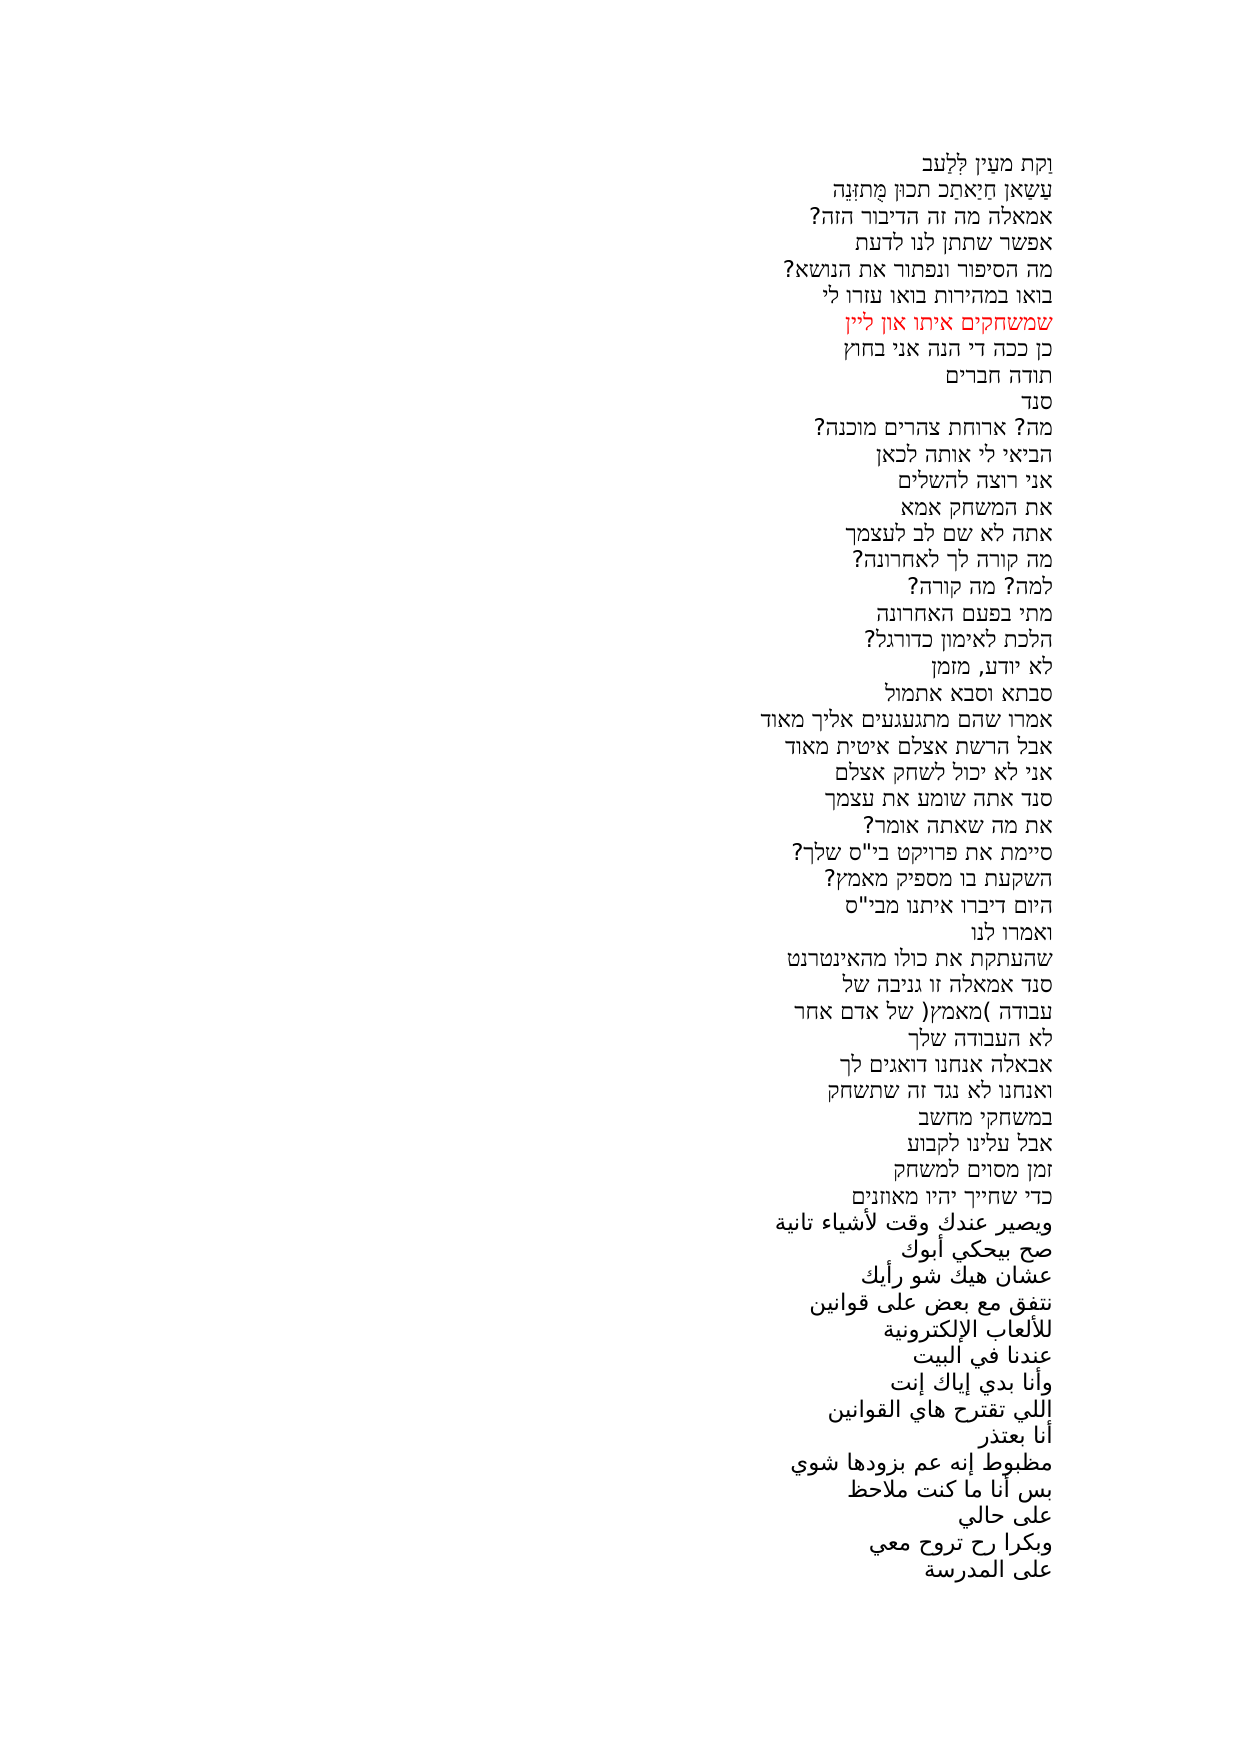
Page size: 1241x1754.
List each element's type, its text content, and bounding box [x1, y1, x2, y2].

text וַקת מעַין לִּלַעב [187, 150, 1053, 176]
text בואו במהירות בואו עזרו לי [187, 283, 1053, 309]
text ואנחנו לא נגד זה שתשחק [187, 1077, 1053, 1104]
text סנד אמאלה זו גניבה של [187, 972, 1053, 998]
text اللي تقترح هاي القوانين [187, 1396, 1053, 1422]
text מה הסיפור ונפתור את הנושא? [187, 256, 1053, 283]
text השקעת בו מספיק מאמץ? [187, 865, 1053, 892]
text على حالي [187, 1502, 1053, 1529]
text نتفق مع بعض على قوانين [187, 1289, 1053, 1316]
text אפשר שתתן לנו לדעת [187, 229, 1053, 256]
text מה? ארוחת צהרים מוכנה? [187, 414, 1053, 441]
text סיימת את פרויקט בי"ס שלך? [187, 838, 1053, 865]
text היום דיברו איתנו מבי"ס [187, 892, 1053, 919]
text לא יודע, מזמן [187, 653, 1053, 680]
text תודה חברים [187, 362, 1053, 388]
text את המשחק אמא [187, 494, 1053, 520]
text אמאלה מה זה הדיבור הזה? [187, 203, 1053, 229]
text אתה לא שם לב לעצמך [187, 520, 1053, 547]
text אבאלה אנחנו דואגים לך [187, 1051, 1053, 1077]
text صح بيحكي أبوك [187, 1236, 1053, 1262]
text للألعاب الإلكترونية [187, 1316, 1053, 1342]
text على المدرسة [187, 1556, 1053, 1582]
text כן ככה די הנה אני בחוץ [187, 335, 1053, 362]
text وبكرا رح تروح معي [187, 1529, 1053, 1556]
text אבל עלינו לקבוע [187, 1130, 1053, 1156]
text למה? מה קורה? [187, 573, 1053, 600]
text بس أنا ما كنت ملاحظ [187, 1476, 1053, 1502]
text מה קורה לך לאחרונה? [187, 547, 1053, 573]
text שהעתקת את כולו מהאינטרנט [187, 945, 1053, 972]
text זמן מסוים למשחק [187, 1156, 1053, 1183]
text לא העבודה שלך [187, 1025, 1053, 1051]
text הביאי לי אותה לכאן [187, 441, 1053, 467]
text عندنا في البيت [187, 1342, 1053, 1369]
text סבתא וסבא אתמול [187, 680, 1053, 706]
text مظبوط إنه عم بزودها شوي [187, 1449, 1053, 1476]
text עבודה )מאמץ( של אדם אחר [187, 998, 1053, 1025]
text את מה שאתה אומר? [187, 812, 1053, 838]
text סנד [187, 388, 1053, 414]
text סנד אתה שומע את עצמך [187, 785, 1053, 812]
text وأنا بدي إياك إنت [187, 1369, 1053, 1396]
text عشان هيك شو رأيك [187, 1262, 1053, 1289]
text שמשחקים איתו און ליין [187, 309, 1053, 335]
text אבל הרשת אצלם איטית מאוד [187, 733, 1053, 759]
text אני לא יכול לשחק אצלם [187, 759, 1053, 785]
text עַשַאן חַיַאתַכ תכוּן מֻּתזִּנֵה [187, 176, 1053, 203]
text אני רוצה להשלים [187, 467, 1053, 494]
text כדי שחייך יהיו מאוזנים [187, 1183, 1053, 1209]
text ويصير عندك وقت لأشياء تانية [187, 1209, 1053, 1236]
text במשחקי מחשב [187, 1104, 1053, 1130]
text מתי בפעם האחרונה [187, 600, 1053, 626]
text הלכת לאימון כדורגל? [187, 626, 1053, 653]
text אמרו שהם מתגעגעים אליך מאוד [187, 706, 1053, 733]
text أنا بعتذر [187, 1422, 1053, 1449]
text ואמרו לנו [187, 919, 1053, 945]
